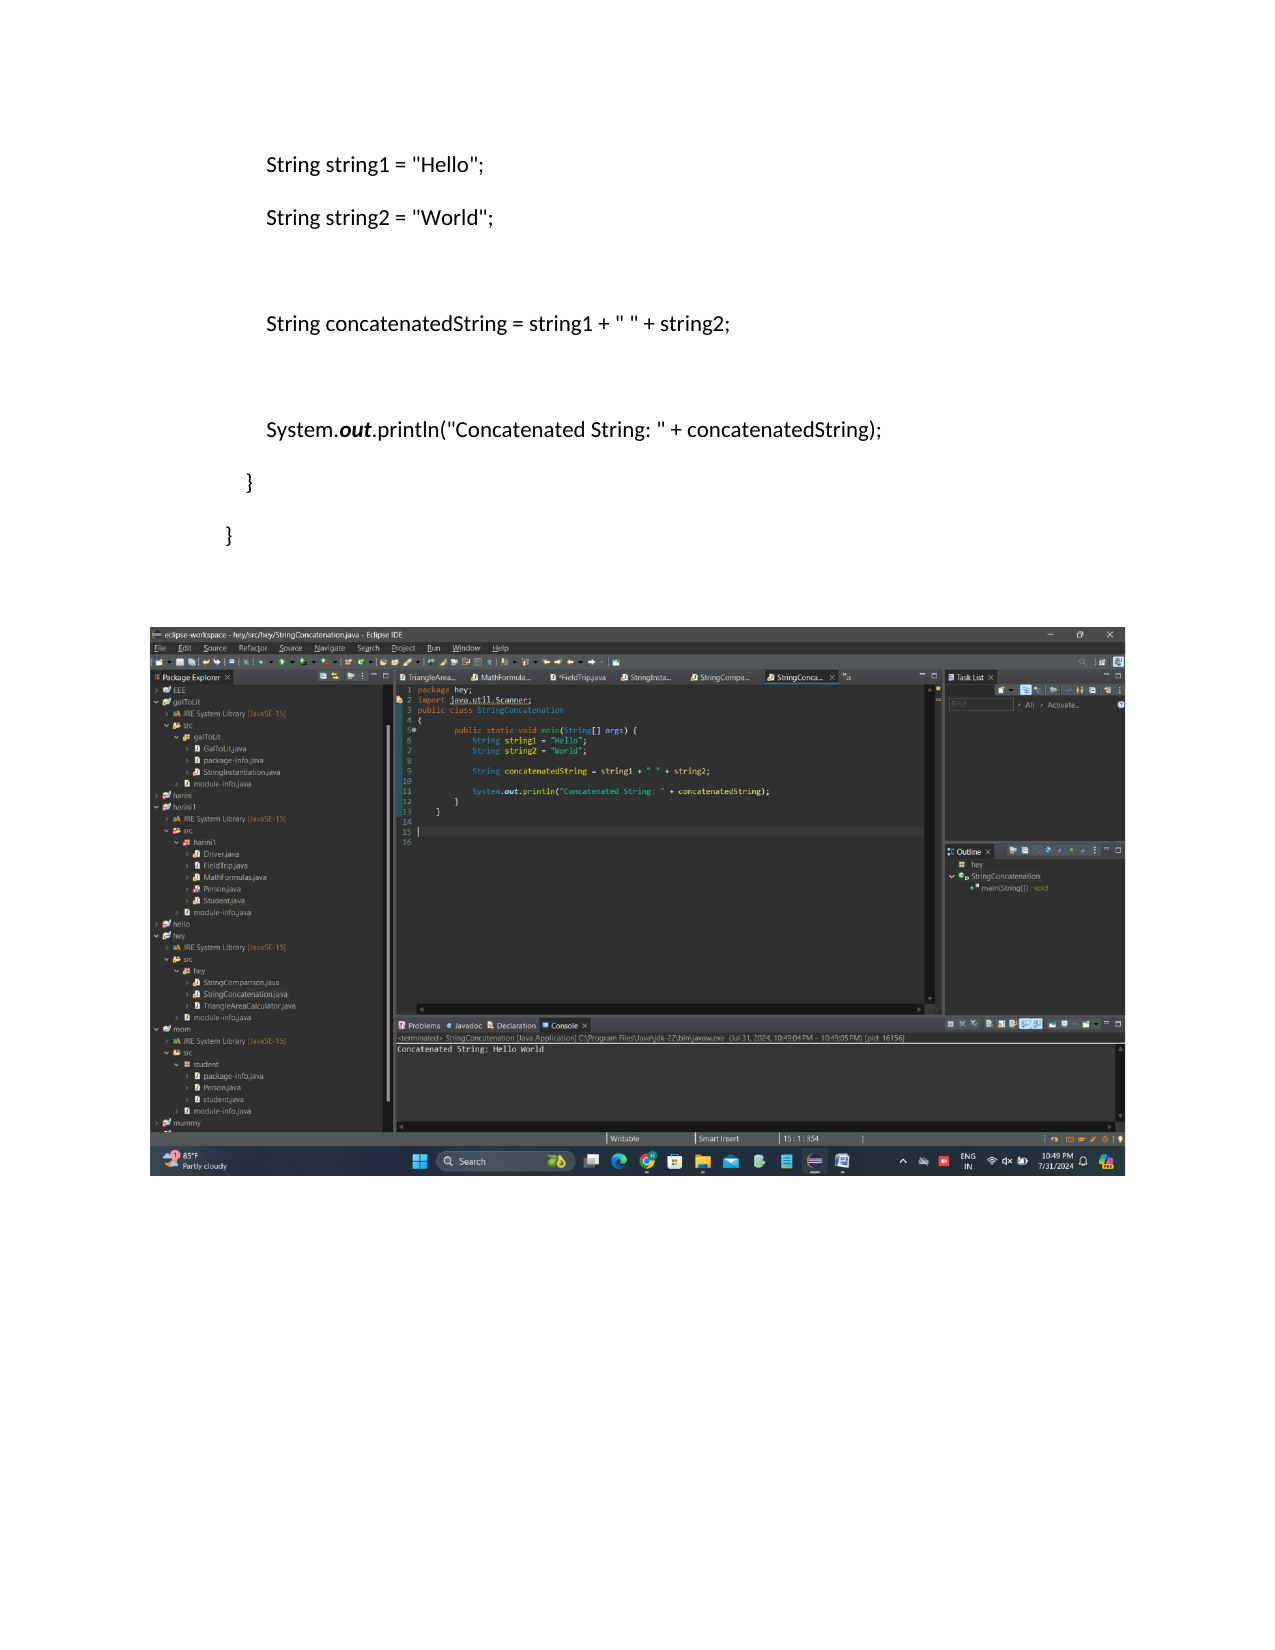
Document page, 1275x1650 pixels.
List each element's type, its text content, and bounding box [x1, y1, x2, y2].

picture [150, 627, 1125, 1176]
text System.out.println("Concatenated String: " + concatenatedString); [150, 415, 1125, 443]
text String string1 = "Hello"; [150, 150, 1125, 178]
text String string2 = "World"; [150, 203, 1125, 231]
text } [150, 521, 1125, 549]
text String concatenatedString = string1 + " " + string2; [150, 309, 1125, 337]
text } [150, 468, 1125, 496]
